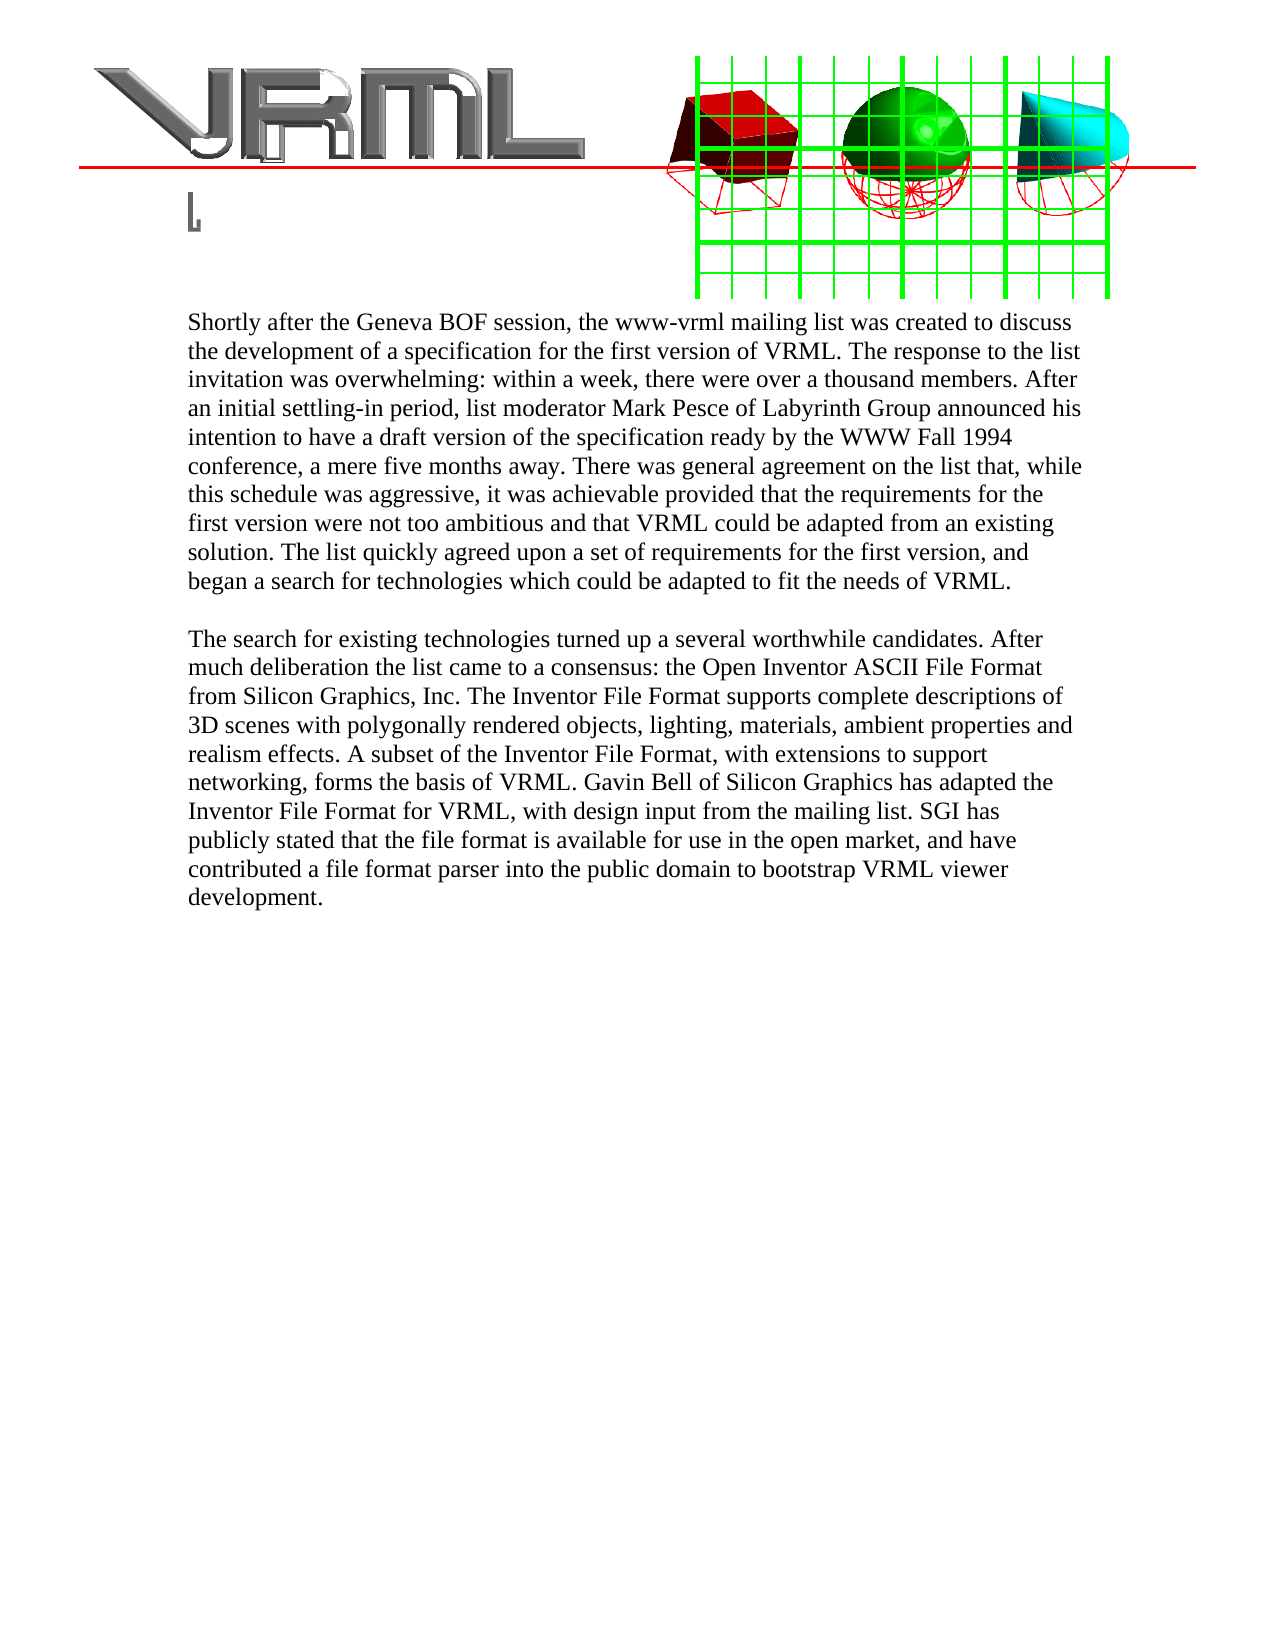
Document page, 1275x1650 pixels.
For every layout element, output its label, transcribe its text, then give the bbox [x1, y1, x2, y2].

table_cell [972, 117, 1003, 146]
table_cell [1040, 245, 1072, 272]
table_cell [1008, 245, 1038, 272]
table_cell [905, 151, 936, 166]
table_cell [1074, 169, 1105, 175]
table_header [1074, 56, 1105, 82]
table_cell [972, 84, 1003, 114]
table_cell [835, 169, 868, 175]
table_cell [905, 210, 936, 240]
table_cell [835, 210, 868, 240]
table_cell [938, 117, 970, 146]
table_cell [733, 169, 765, 175]
table_header [733, 56, 765, 82]
table_cell [870, 169, 900, 175]
table_header [835, 56, 868, 82]
table_cell [1074, 177, 1105, 208]
table_cell [905, 169, 936, 175]
text Shortly after the Geneva BOF session, the www-vrml mailing list was created to discuss the development of a specification for the first version of VRML. The response to the list invitation was overwhelming: within a week, there were over a thousand members. After an initial settling-in period, list moderator Mark Pesce of Labyrinth Group announced his intention to have a draft version of the specification ready by the WWW Fall 1994 conference, a mere five months away. There was general agreement on the list that, while this schedule was aggressive, it was achievable provided that the requirements for the first version were not too ambitious and that VRML could be adapted from an existing solution. The list quickly agreed upon a set of requirements for the first version, and began a search for technologies which could be adapted to fit the needs of VRML. [187, 307, 1083, 594]
table_cell [700, 84, 731, 114]
table_cell [905, 84, 936, 114]
table_cell [905, 245, 936, 272]
table_cell [733, 151, 765, 166]
table_cell [938, 151, 970, 166]
table_cell [972, 245, 1003, 272]
table_cell [835, 117, 868, 146]
table_cell [1008, 117, 1038, 146]
table_cell [767, 210, 798, 240]
table_header [870, 56, 900, 82]
table_cell [767, 245, 798, 272]
table_cell [905, 177, 936, 208]
table_cell [1008, 177, 1038, 208]
table_cell [802, 274, 833, 299]
table_cell [79, 169, 695, 299]
table_cell [1040, 210, 1072, 240]
table_cell [1008, 151, 1038, 166]
table_cell [1110, 169, 1196, 299]
table_cell [972, 177, 1003, 208]
table_cell [733, 245, 765, 272]
table_cell [938, 245, 970, 272]
table_cell [1074, 151, 1105, 166]
table_cell [700, 274, 731, 299]
table_cell [905, 274, 936, 299]
table_cell [1040, 177, 1072, 208]
table_header [700, 56, 731, 82]
table_cell [1040, 117, 1072, 146]
table_cell [938, 210, 970, 240]
table_cell [733, 117, 765, 146]
table_cell [733, 84, 765, 114]
table_cell [938, 177, 970, 208]
table_cell [870, 177, 900, 208]
table_cell [733, 274, 765, 299]
table_header [972, 56, 1003, 82]
table_cell [802, 245, 833, 272]
table_header [802, 56, 833, 82]
table_cell [733, 210, 765, 240]
table_header [767, 56, 798, 82]
table_cell [802, 169, 833, 175]
table_cell [835, 177, 868, 208]
table_cell [835, 151, 868, 166]
table_header [1040, 56, 1072, 82]
table_header [905, 56, 936, 82]
table_cell [1040, 151, 1072, 166]
table_cell [802, 210, 833, 240]
table_cell [870, 151, 900, 166]
table_cell [1008, 169, 1038, 175]
table_cell [972, 210, 1003, 240]
table_cell [700, 117, 731, 146]
table_cell [972, 151, 1003, 166]
table_cell [767, 117, 798, 146]
table_cell [802, 151, 833, 166]
table_cell [972, 274, 1003, 299]
table_cell [835, 84, 868, 114]
table_header [938, 56, 970, 82]
table_cell [700, 151, 731, 166]
table_header [79, 56, 695, 166]
table_cell [938, 84, 970, 114]
table_cell [1074, 84, 1105, 114]
table_cell [1008, 210, 1038, 240]
table_cell [1040, 274, 1072, 299]
table_cell [802, 177, 833, 208]
table_cell [938, 169, 970, 175]
table_header [1110, 56, 1196, 166]
table_cell [972, 169, 1003, 175]
table_cell [700, 210, 731, 240]
table_cell [1008, 274, 1038, 299]
table_cell [1074, 210, 1105, 240]
table_cell [938, 274, 970, 299]
table_cell [1074, 274, 1105, 299]
table_cell [1074, 245, 1105, 272]
table_cell [1008, 84, 1038, 114]
table_cell [767, 151, 798, 166]
table_cell [835, 245, 868, 272]
table_cell [1040, 84, 1072, 114]
table_cell [767, 169, 798, 175]
table_cell [802, 117, 833, 146]
table_cell [700, 169, 731, 175]
table_cell [700, 177, 731, 208]
table_cell [835, 274, 868, 299]
table_cell [1040, 169, 1072, 175]
table_cell [905, 117, 936, 146]
table_cell [767, 84, 798, 114]
table_cell [870, 274, 900, 299]
table_cell [870, 210, 900, 240]
table_cell [870, 117, 900, 146]
table_cell [802, 84, 833, 114]
table_header [1008, 56, 1038, 82]
table_cell [767, 177, 798, 208]
text The search for existing technologies turned up a several worthwhile candidates. After much deliberation the list came to a consensus: the Open Inventor ASCII File Format from Silicon Graphics, Inc. The Inventor File Format supports complete descriptions of 3D scenes with polygonally rendered objects, lighting, materials, ambient properties and realism effects. A subset of the Inventor File Format, with extensions to support networking, forms the basis of VRML. Gavin Bell of Silicon Graphics has adapted the Inventor File Format for VRML, with design input from the mailing list. SGI has publicly stated that the file format is available for use in the open market, and have contributed a file format parser into the public domain to bootstrap VRML viewer development. [188, 624, 1087, 911]
table_cell [700, 245, 731, 272]
table_cell [733, 177, 765, 208]
table_cell [870, 84, 900, 114]
table_cell [767, 274, 798, 299]
table_cell [870, 245, 900, 272]
table_cell [1074, 117, 1105, 146]
